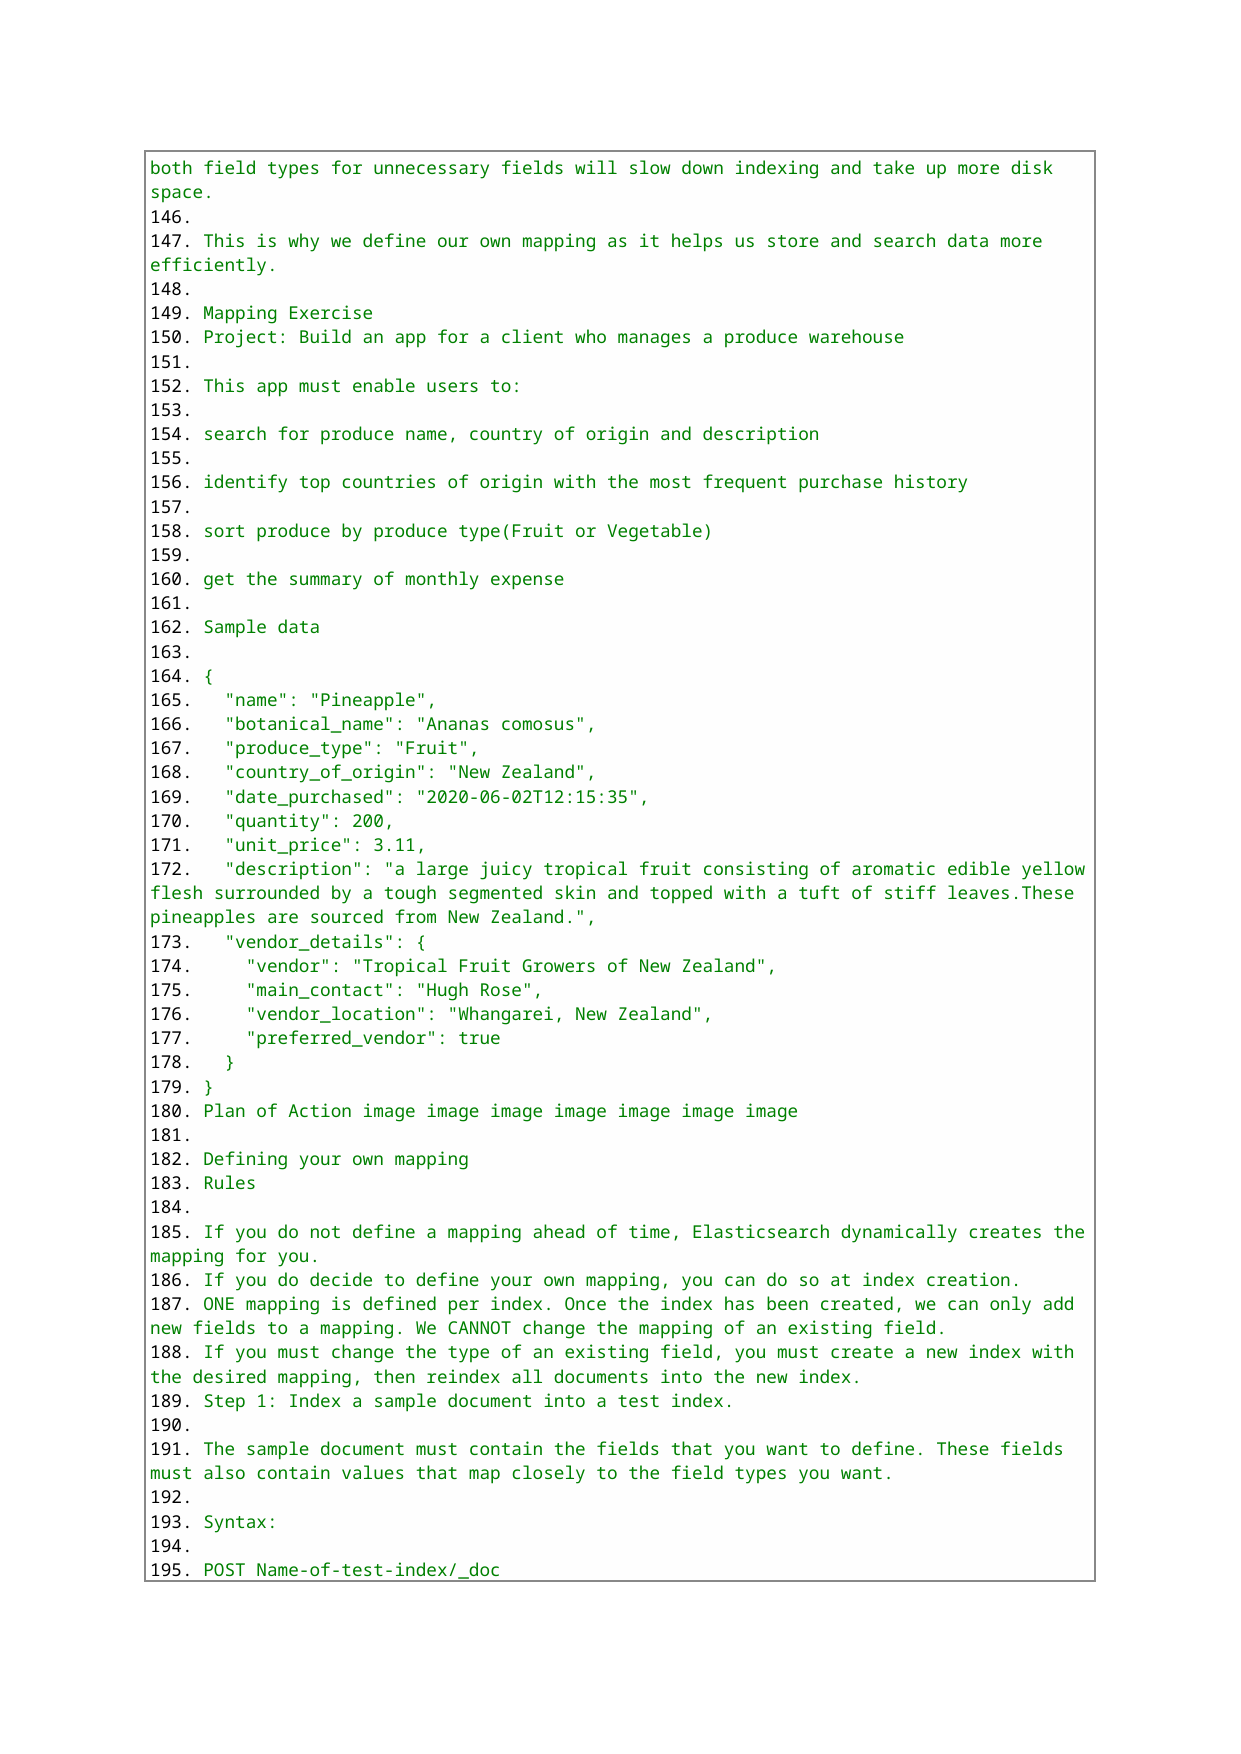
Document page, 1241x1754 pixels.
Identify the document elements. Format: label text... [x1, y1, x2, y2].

text 155. [150, 446, 1090, 470]
text 150. Project: Build an app for a client who manages a produce warehouse [150, 325, 1090, 349]
text 158. sort produce by produce type(Fruit or Vegetable) [150, 518, 1090, 542]
text 165. "name": "Pineapple", [150, 687, 1090, 712]
text 189. Step 1: Index a sample document into a test index. [150, 1388, 1090, 1412]
text 159. [150, 542, 1090, 567]
text 174. "vendor": "Tropical Fruit Growers of New Zealand", [150, 953, 1090, 977]
text 152. This app must enable users to: [150, 373, 1090, 397]
text 182. Defining your own mapping [150, 1147, 1090, 1171]
text 177. "preferred_vendor": true [150, 1026, 1090, 1050]
text 156. identify top countries of origin with the most frequent purchase history [150, 470, 1090, 494]
text 194. [150, 1533, 1090, 1557]
text 195. POST Name-of-test-index/_doc [150, 1557, 1090, 1580]
text 193. Syntax: [150, 1509, 1090, 1533]
text 153. [150, 397, 1090, 422]
text 180. Plan of Action image image image image image image image [150, 1098, 1090, 1122]
text 163. [150, 639, 1090, 663]
text 186. If you do decide to define your own mapping, you can do so at index creation. [150, 1267, 1090, 1292]
text 164. { [150, 663, 1090, 687]
text 181. [150, 1122, 1090, 1147]
text 184. [150, 1195, 1090, 1219]
text 154. search for produce name, country of origin and description [150, 422, 1090, 446]
text 190. [150, 1412, 1090, 1437]
text 179. } [150, 1074, 1090, 1098]
text 187. ONE mapping is defined per index. Once the index has been created, we can only add new fields to a mapping. We CANNOT change the mapping of an existing field. [150, 1292, 1090, 1340]
text 173. "vendor_details": { [150, 929, 1090, 953]
text 185. If you do not define a mapping ahead of time, Elasticsearch dynamically creates the mapping for you. [150, 1219, 1090, 1267]
text 170. "quantity": 200, [150, 808, 1090, 832]
text 148. [150, 277, 1090, 301]
text 188. If you must change the type of an existing field, you must create a new index with the desired mapping, then reindex all documents into the new index. [150, 1340, 1090, 1388]
text 146. [150, 204, 1090, 228]
text 192. [150, 1485, 1090, 1509]
text 160. get the summary of monthly expense [150, 567, 1090, 591]
text 161. [150, 591, 1090, 615]
text 162. Sample data [150, 615, 1090, 639]
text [146, 152, 1094, 204]
text 167. "produce_type": "Fruit", [150, 736, 1090, 760]
text 149. Mapping Exercise [150, 301, 1090, 325]
text 176. "vendor_location": "Whangarei, New Zealand", [150, 1002, 1090, 1026]
text 166. "botanical_name": "Ananas comosus", [150, 712, 1090, 736]
text 183. Rules [150, 1171, 1090, 1195]
text 171. "unit_price": 3.11, [150, 832, 1090, 857]
text 168. "country_of_origin": "New Zealand", [150, 760, 1090, 784]
text 191. The sample document must contain the fields that you want to define. These fields must also contain values that map closely to the field types you want. [150, 1437, 1090, 1485]
text 178. } [150, 1050, 1090, 1074]
text 147. This is why we define our own mapping as it helps us store and search data more efficiently. [150, 228, 1090, 277]
text 175. "main_contact": "Hugh Rose", [150, 977, 1090, 1002]
text 169. "date_purchased": "2020-06-02T12:15:35", [150, 784, 1090, 808]
text 157. [150, 494, 1090, 518]
text 151. [150, 349, 1090, 373]
text 172. "description": "a large juicy tropical fruit consisting of aromatic edible yellow flesh surrounded by a tough segmented skin and topped with a tuft of stiff leaves.These pineapples are sourced from New Zealand.", [150, 857, 1090, 929]
